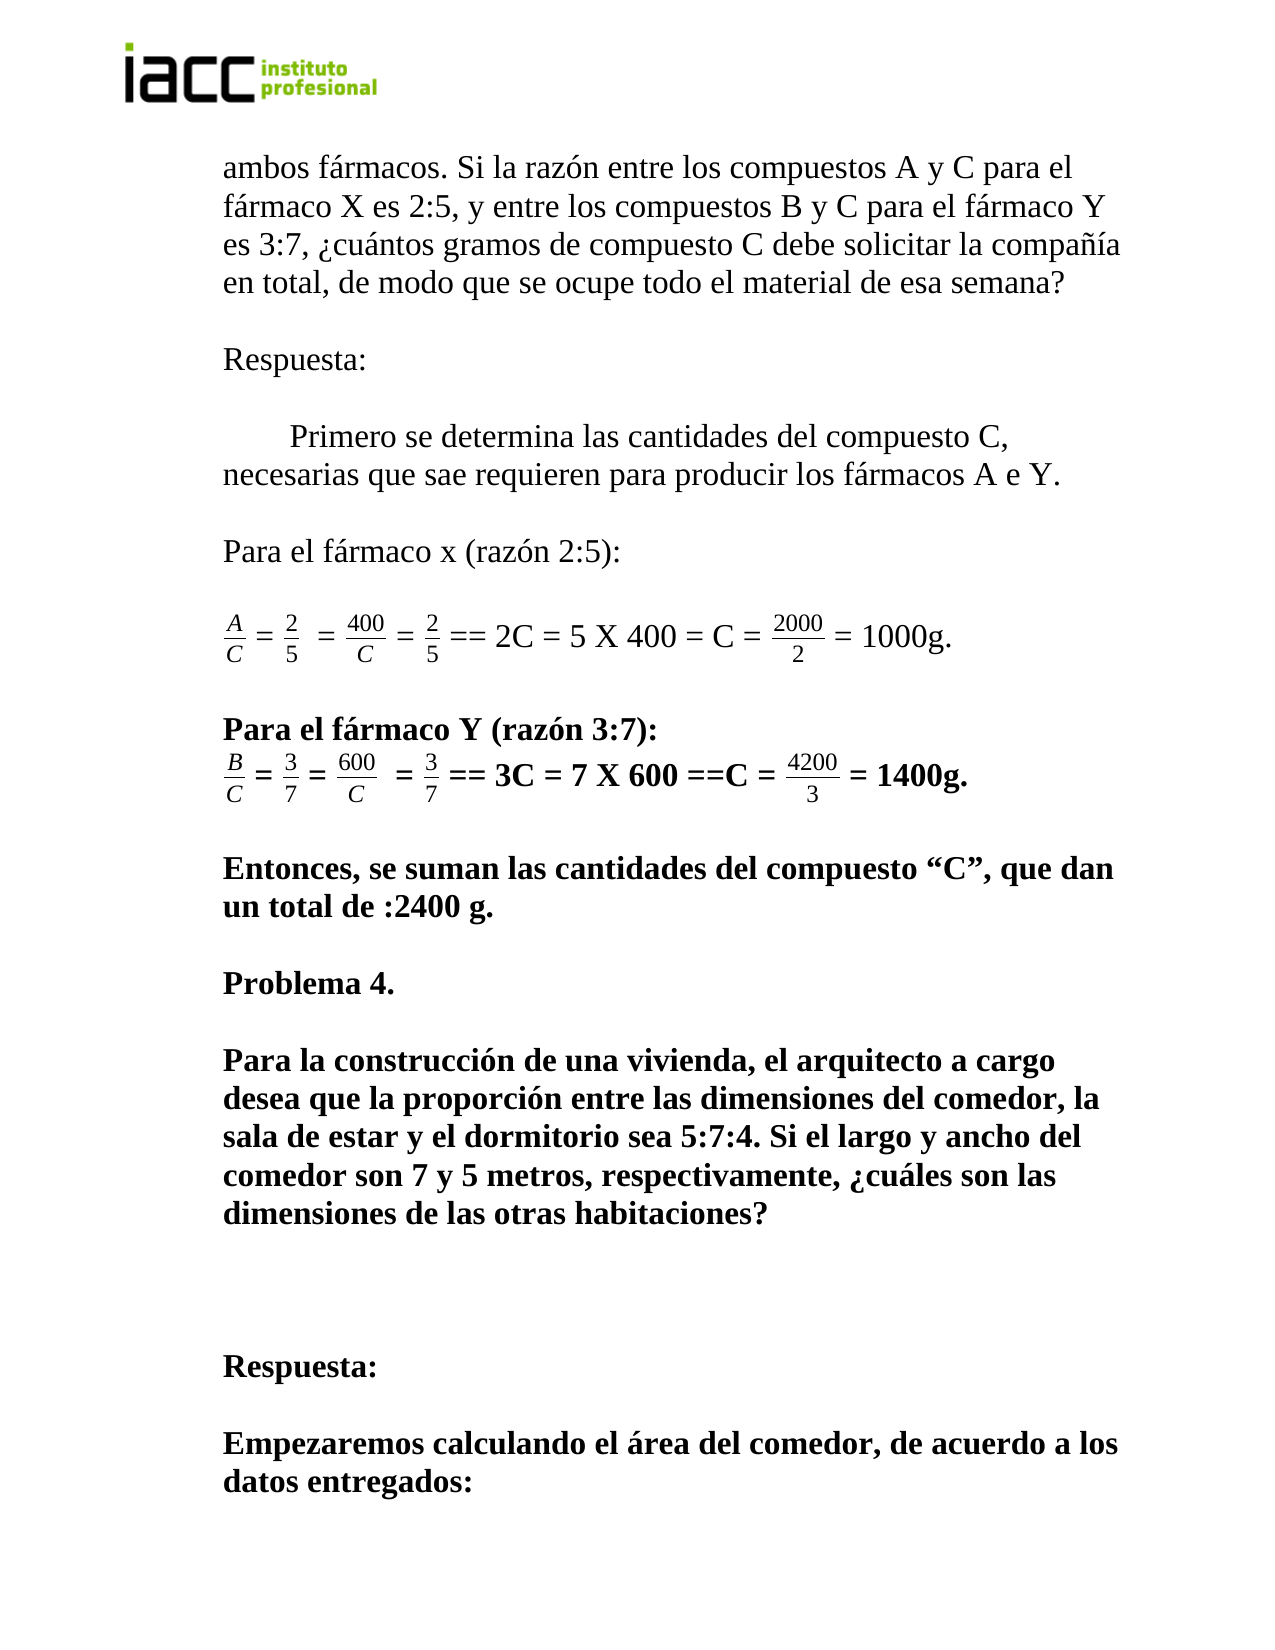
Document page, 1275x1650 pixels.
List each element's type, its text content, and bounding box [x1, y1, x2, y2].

list Primero se determina las cantidades del compuesto C, necesarias que sae requieren para producir los fármacos A e Y. [223, 416, 1137, 493]
list Respuesta: [223, 339, 1137, 378]
picture [0, 0, 1275, 126]
list Entonces, se suman las cantidades del compuesto “C”, que dan un total de :2400 g. [223, 848, 1137, 925]
list Para el fármaco Y (razón 3:7): [223, 709, 1137, 747]
list = = = == 3C = 7 X 600 ==C = = 1400g. [223, 747, 1137, 810]
list Problema 4. [223, 963, 1137, 1001]
list Respuesta: [223, 1346, 1137, 1385]
list = = = == 2C = 5 X 400 = C = = 1000g. [223, 608, 1137, 670]
list Para la construcción de una vivienda, el arquitecto a cargo desea que la proporción entre las dimensiones del comedor, la sala de estar y el dormitorio sea 5:7:4. Si el largo y ancho del comedor son 7 y 5 metros, respectivamente, ¿cuáles son las dimensiones de las otras habitaciones? [223, 1040, 1137, 1231]
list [223, 148, 1137, 301]
list Empezaremos calculando el área del comedor, de acuerdo a los datos entregados: [223, 1423, 1137, 1500]
list Para el fármaco x (razón 2:5): [223, 531, 1137, 569]
